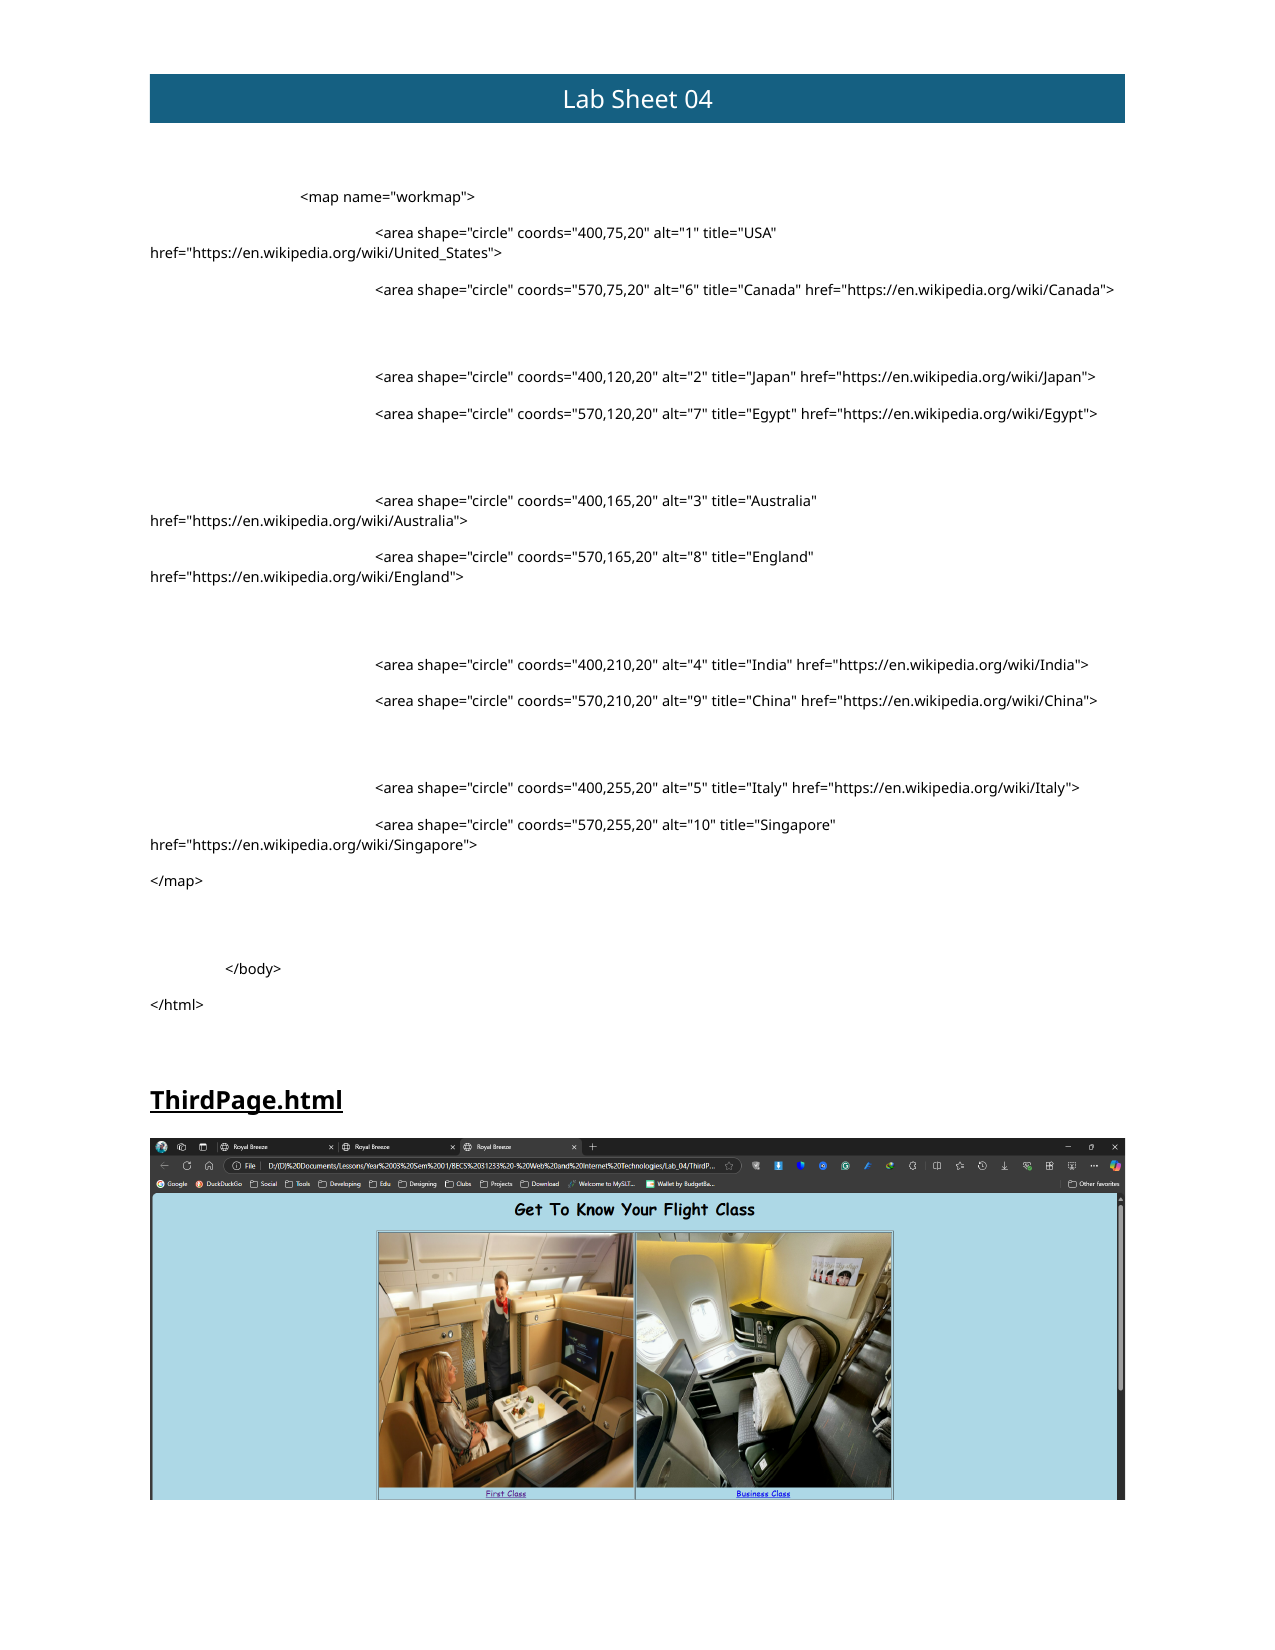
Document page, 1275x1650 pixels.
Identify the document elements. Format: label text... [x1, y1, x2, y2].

text <area shape="circle" coords="400,120,20" alt="2" title="Japan" href="https://en.wikipedia.org/wiki/Japan"> [150, 367, 1125, 387]
text <area shape="circle" coords="400,165,20" alt="3" title="Australia" href="https://en.wikipedia.org/wiki/Australia"> [150, 491, 1125, 531]
text <area shape="circle" coords="400,210,20" alt="4" title="India" href="https://en.wikipedia.org/wiki/India"> [150, 654, 1125, 674]
text <area shape="circle" coords="570,120,20" alt="7" title="Egypt" href="https://en.wikipedia.org/wiki/Egypt"> [150, 403, 1125, 423]
text </body> [150, 958, 1125, 978]
text <area shape="circle" coords="400,75,20" alt="1" title="USA" href="https://en.wikipedia.org/wiki/United_States"> [150, 223, 1125, 263]
text <area shape="circle" coords="570,165,20" alt="8" title="England" href="https://en.wikipedia.org/wiki/England"> [150, 547, 1125, 587]
text <area shape="circle" coords="570,210,20" alt="9" title="China" href="https://en.wikipedia.org/wiki/China"> [150, 691, 1125, 711]
text </map> [150, 871, 1125, 891]
text <map name="workmap"> [150, 187, 1125, 206]
text <area shape="circle" coords="400,255,20" alt="5" title="Italy" href="https://en.wikipedia.org/wiki/Italy"> [150, 778, 1125, 798]
text ThirdPage.html [150, 1082, 1125, 1116]
text <area shape="circle" coords="570,75,20" alt="6" title="Canada" href="https://en.wikipedia.org/wiki/Canada"> [150, 279, 1125, 299]
text <area shape="circle" coords="570,255,20" alt="10" title="Singapore" href="https://en.wikipedia.org/wiki/Singapore"> [150, 815, 1125, 854]
picture [150, 1138, 1125, 1500]
text </html> [150, 995, 1125, 1015]
